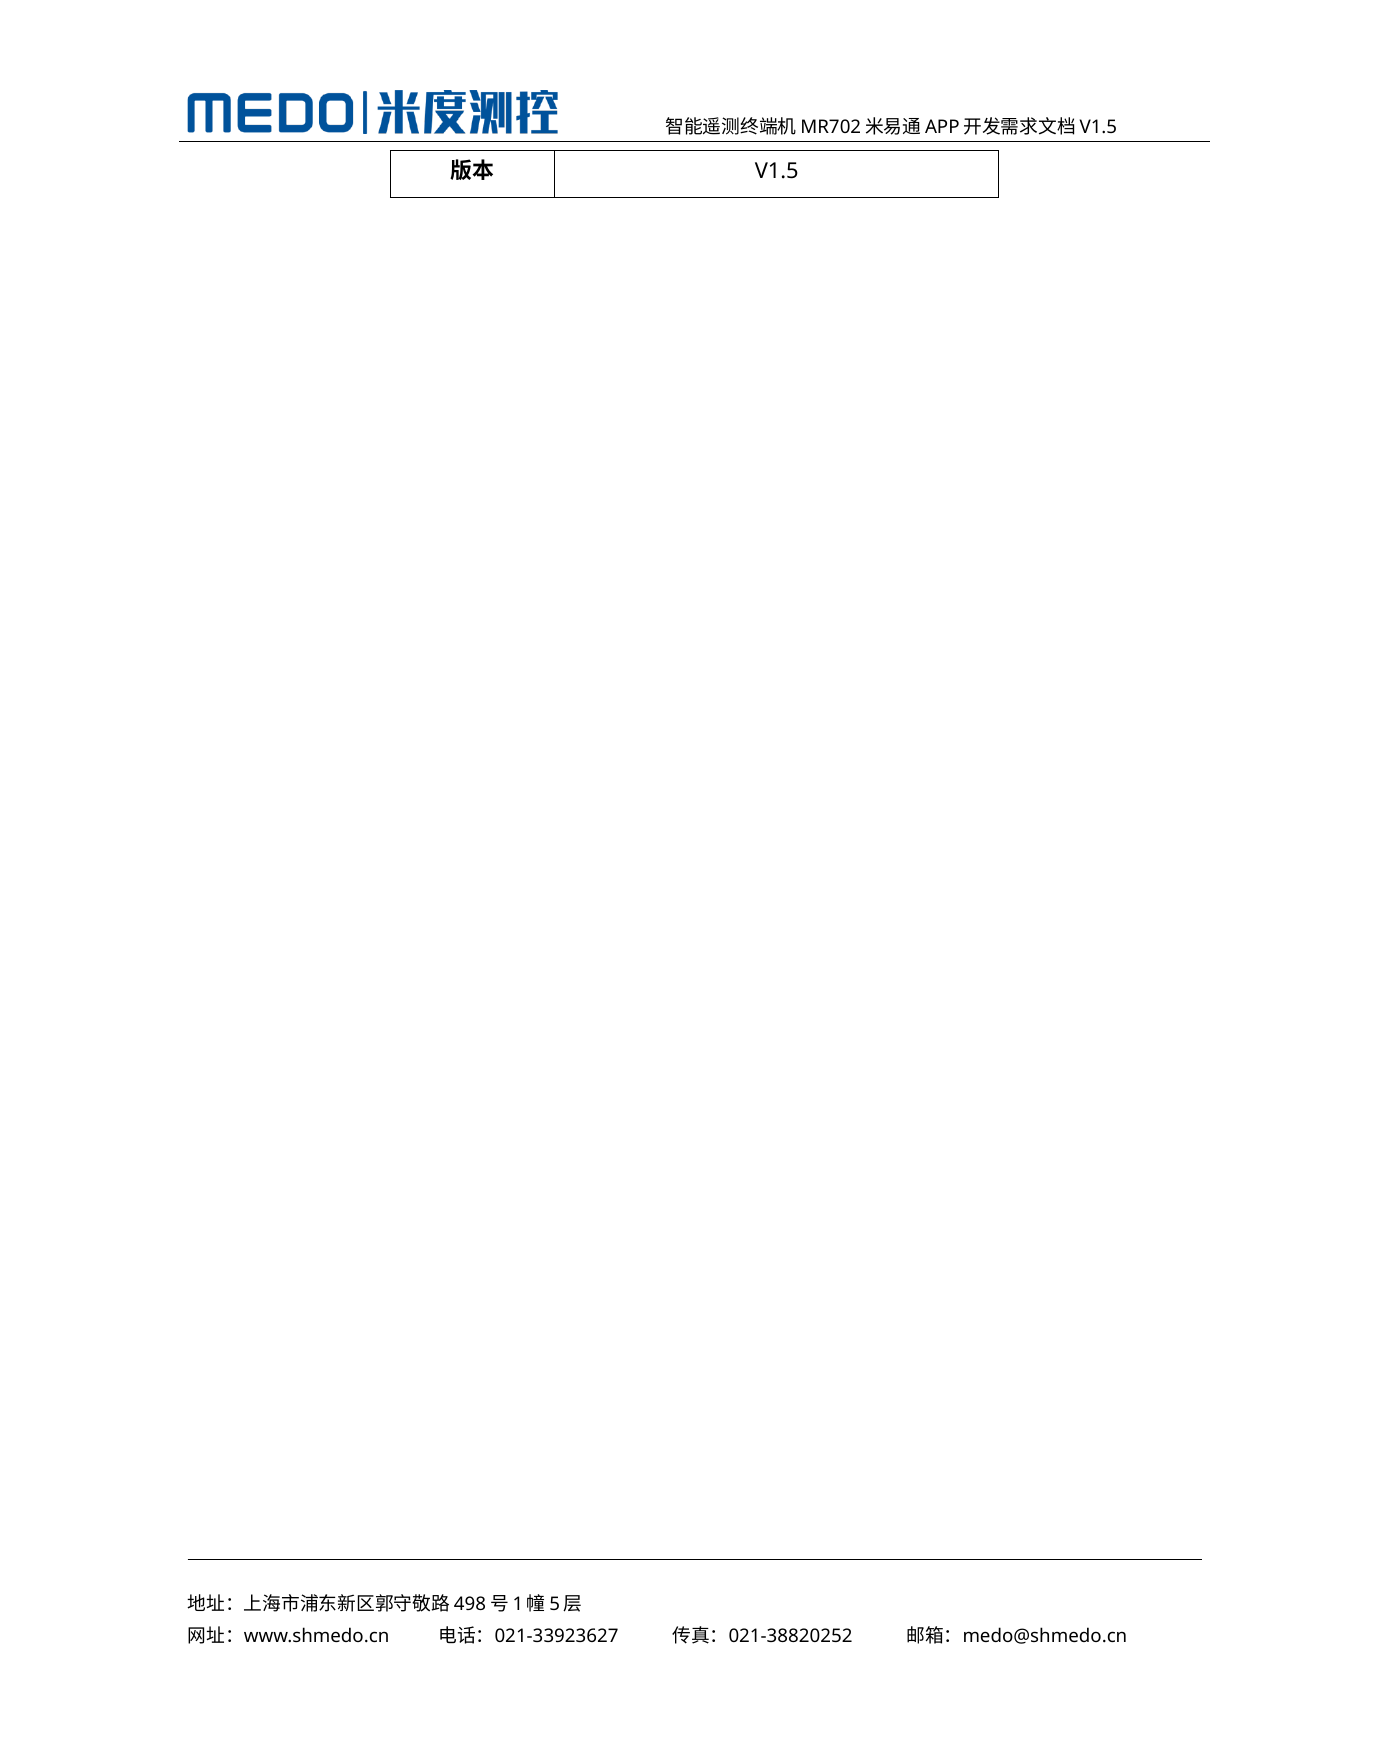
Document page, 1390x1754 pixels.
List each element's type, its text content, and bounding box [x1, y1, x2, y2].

table_cell 版本 [391, 151, 554, 197]
table_cell V1.5 [555, 151, 998, 197]
picture [187, 90, 558, 134]
